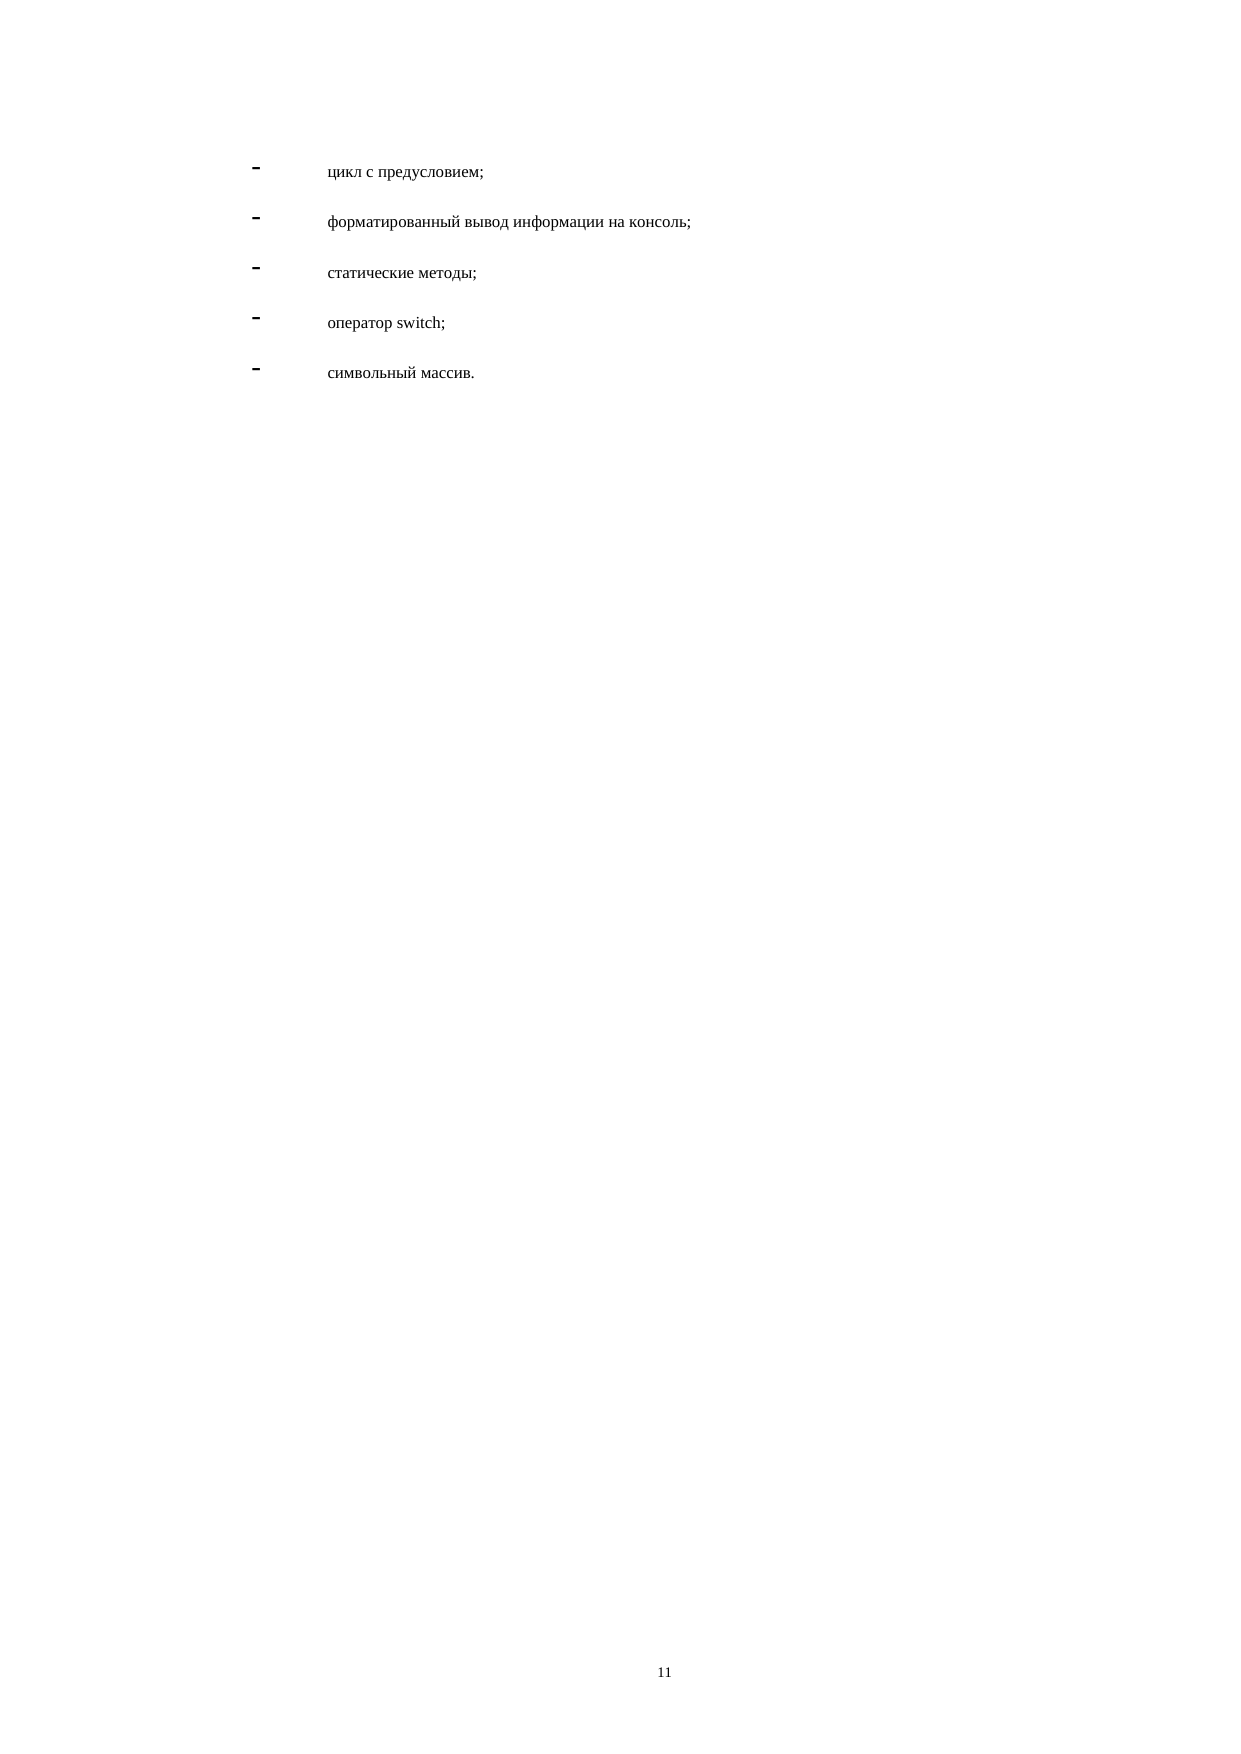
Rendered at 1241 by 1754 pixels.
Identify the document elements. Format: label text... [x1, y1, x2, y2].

list символьный массив. [177, 349, 1152, 382]
list форматированный вывод информации на консоль; [177, 198, 1152, 231]
list статические методы; [177, 248, 1152, 282]
list оператор switch; [177, 298, 1152, 332]
list цикл с предусловием; [177, 148, 1152, 181]
